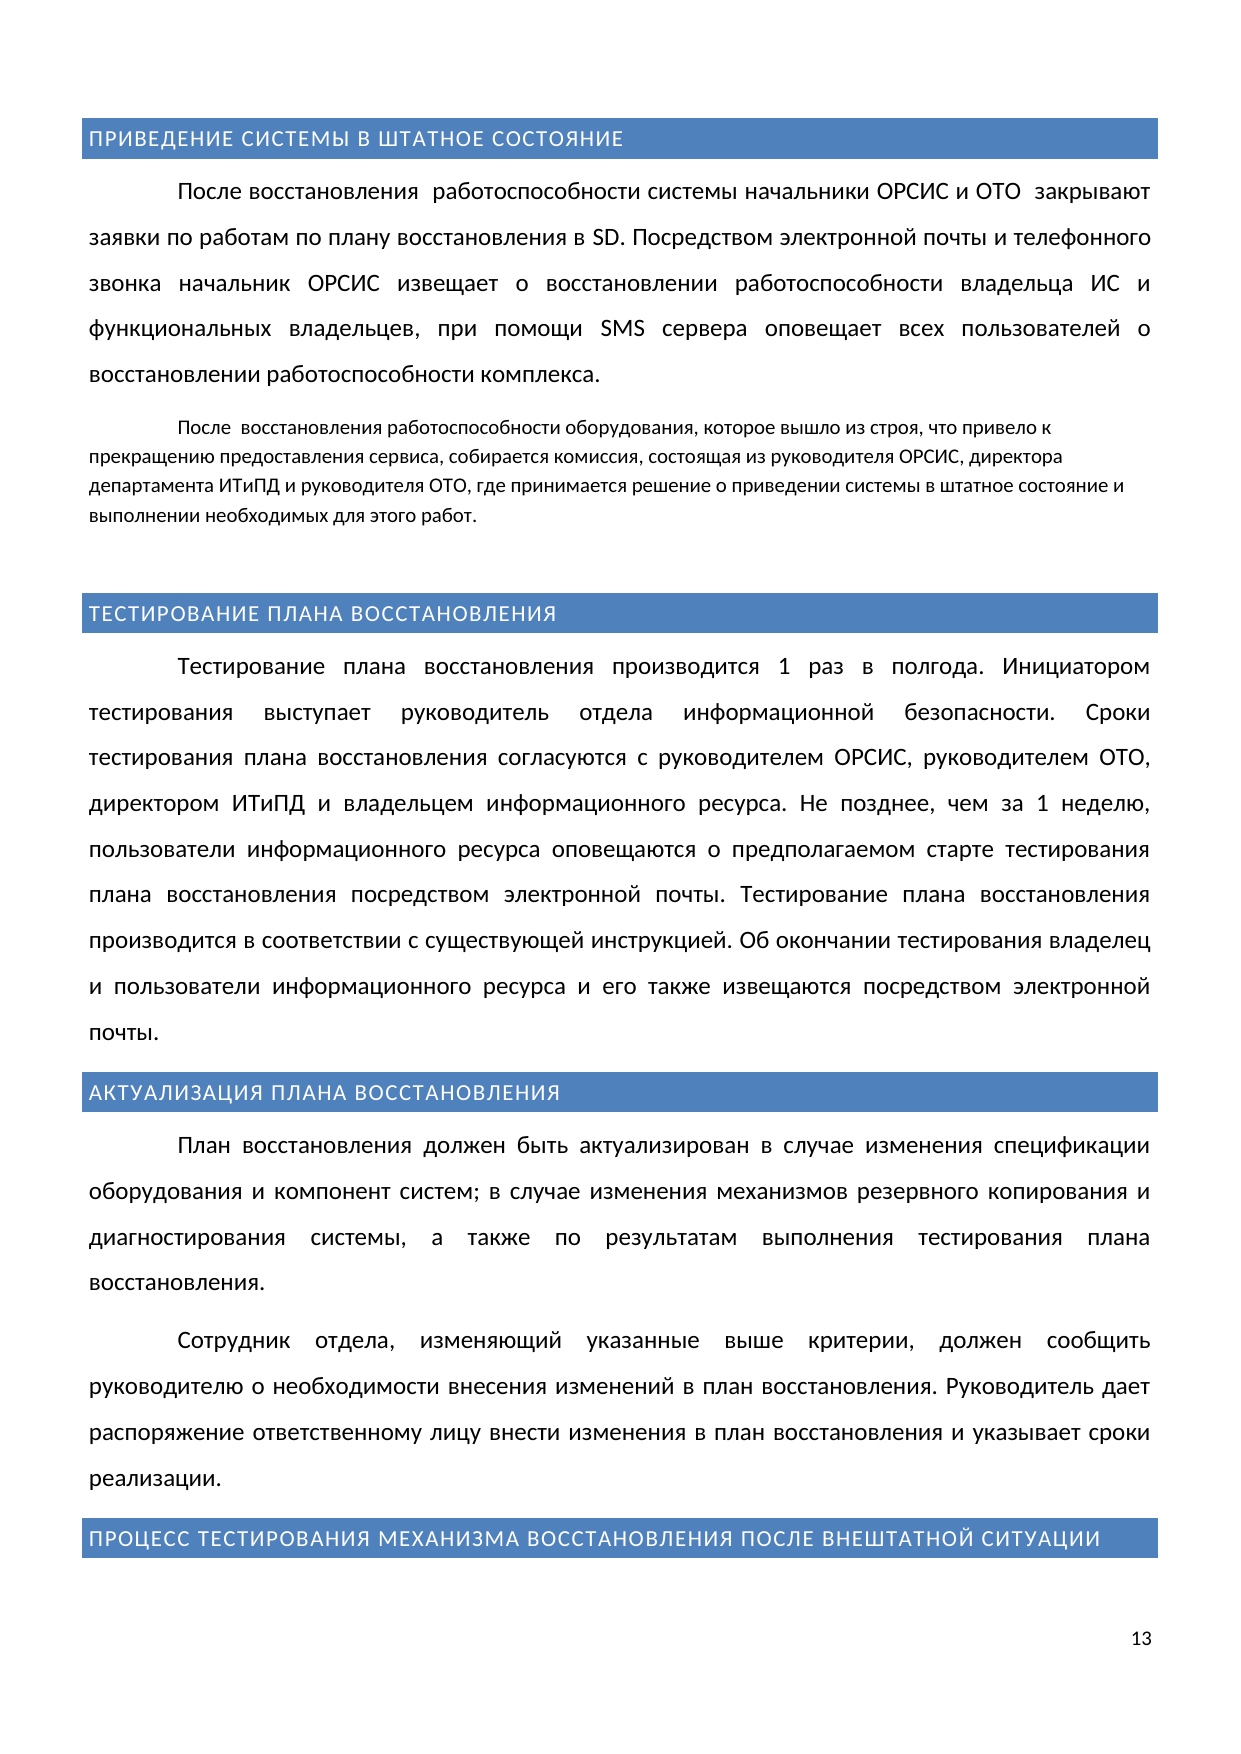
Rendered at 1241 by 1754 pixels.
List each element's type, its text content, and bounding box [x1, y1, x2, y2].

subtitle тестирование плана восстановления [89, 599, 1152, 627]
subtitle ПРИВЕДЕНИЕ СИСТЕМЫ В ШТАТНОЕ СОСТОЯНИЕ [89, 124, 1152, 152]
subtitle Процесс тестирования механизма восстановления после внештатной ситуации [89, 1524, 1152, 1552]
text После восстановления работоспособности системы начальники ОРСИС и ОТО закрывают заявки по работам по плану восстановления в SD. Посредством электронной почты и телефонного звонка начальник ОРСИС извещает о восстановлении работоспособности владельца ИС и функциональных владельцев, при помощи SMS сервера оповещает всех пользователей о восстановлении работоспособности комплекса. [89, 175, 1152, 389]
text План восстановления должен быть актуализирован в случае изменения спецификации оборудования и компонент систем; в случае изменения механизмов резервного копирования и диагностирования системы, а также по результатам выполнения тестирования плана восстановления. [89, 1129, 1152, 1297]
subtitle Актуализация плана восстановления [89, 1078, 1152, 1106]
text Сотрудник отдела, изменяющий указанные выше критерии, должен сообщить руководителю о необходимости внесения изменений в план восстановления. Руководитель дает распоряжение ответственному лицу внести изменения в план восстановления и указывает сроки реализации. [89, 1324, 1152, 1492]
text Тестирование плана восстановления производится 1 раз в полгода. Инициатором тестирования выступает руководитель отдела информационной безопасности. Сроки тестирования плана восстановления согласуются с руководителем ОРСИС, руководителем ОТО, директором ИТиПД и владельцем информационного ресурса. Не позднее, чем за 1 неделю, пользователи информационного ресурса оповещаются о предполагаемом старте тестирования плана восстановления посредством электронной почты. Тестирование плана восстановления производится в соответствии с существующей инструкцией. Об окончании тестирования владелец и пользователи информационного ресурса и его также извещаются посредством электронной почты. [89, 650, 1152, 1046]
text После восстановления работоспособности оборудования, которое вышло из строя, что привело к прекращению предоставления сервиса, собирается комиссия, состоящая из руководителя ОРСИС, директора департамента ИТиПД и руководителя ОТО, где принимается решение о приведении системы в штатное состояние и выполнении необходимых для этого работ. [89, 414, 1152, 527]
